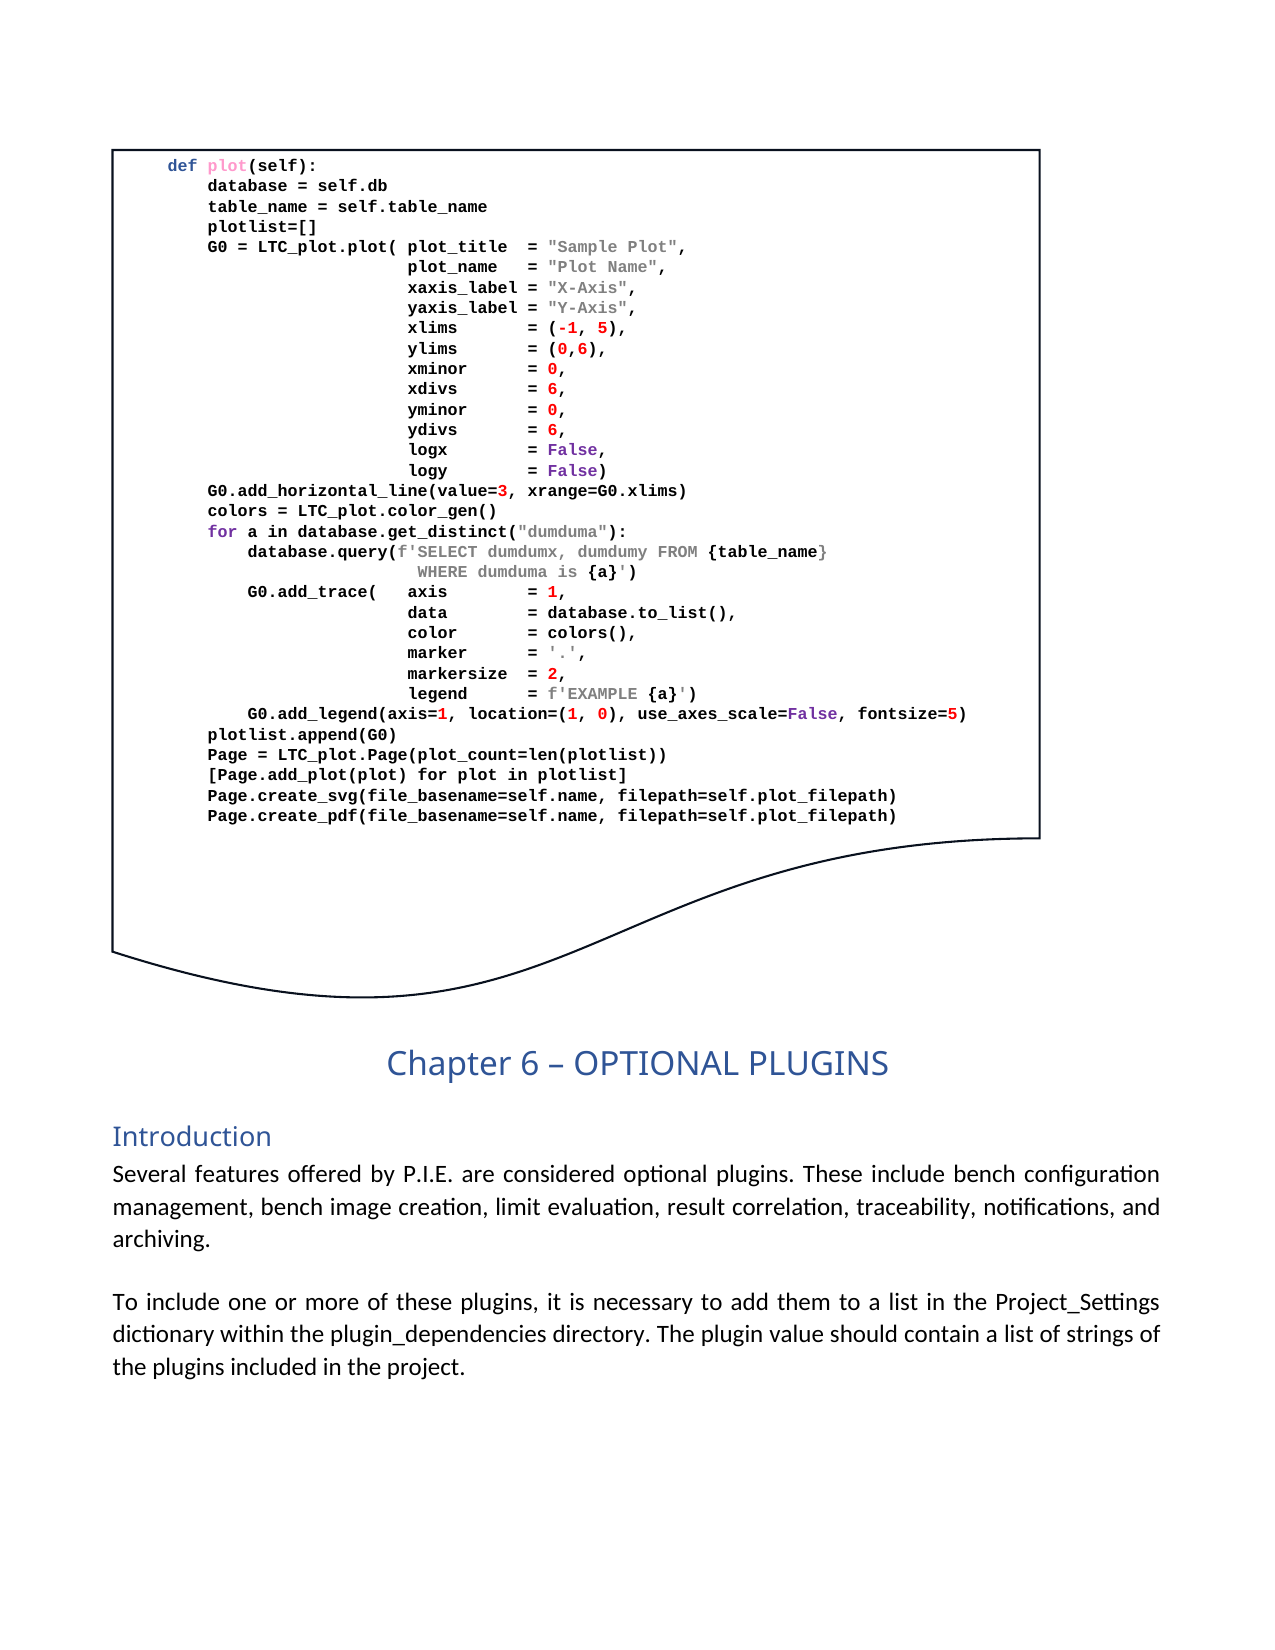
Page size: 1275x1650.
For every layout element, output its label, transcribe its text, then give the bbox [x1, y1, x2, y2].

subtitle Chapter 6 – OPTIONAL PLUGINS [112, 1040, 1162, 1085]
text To include one or more of these plugins, it is necessary to add them to a list in the Project_Settings dictionary within the plugin_dependencies directory. The plugin value should contain a list of strings of the plugins included in the project. [112, 1286, 1162, 1382]
subtitle Introduction [112, 1118, 1162, 1155]
text Several features offered by P.I.E. are considered optional plugins. These include bench configuration management, bench image creation, limit evaluation, result correlation, traceability, notifications, and archiving. [112, 1158, 1162, 1254]
